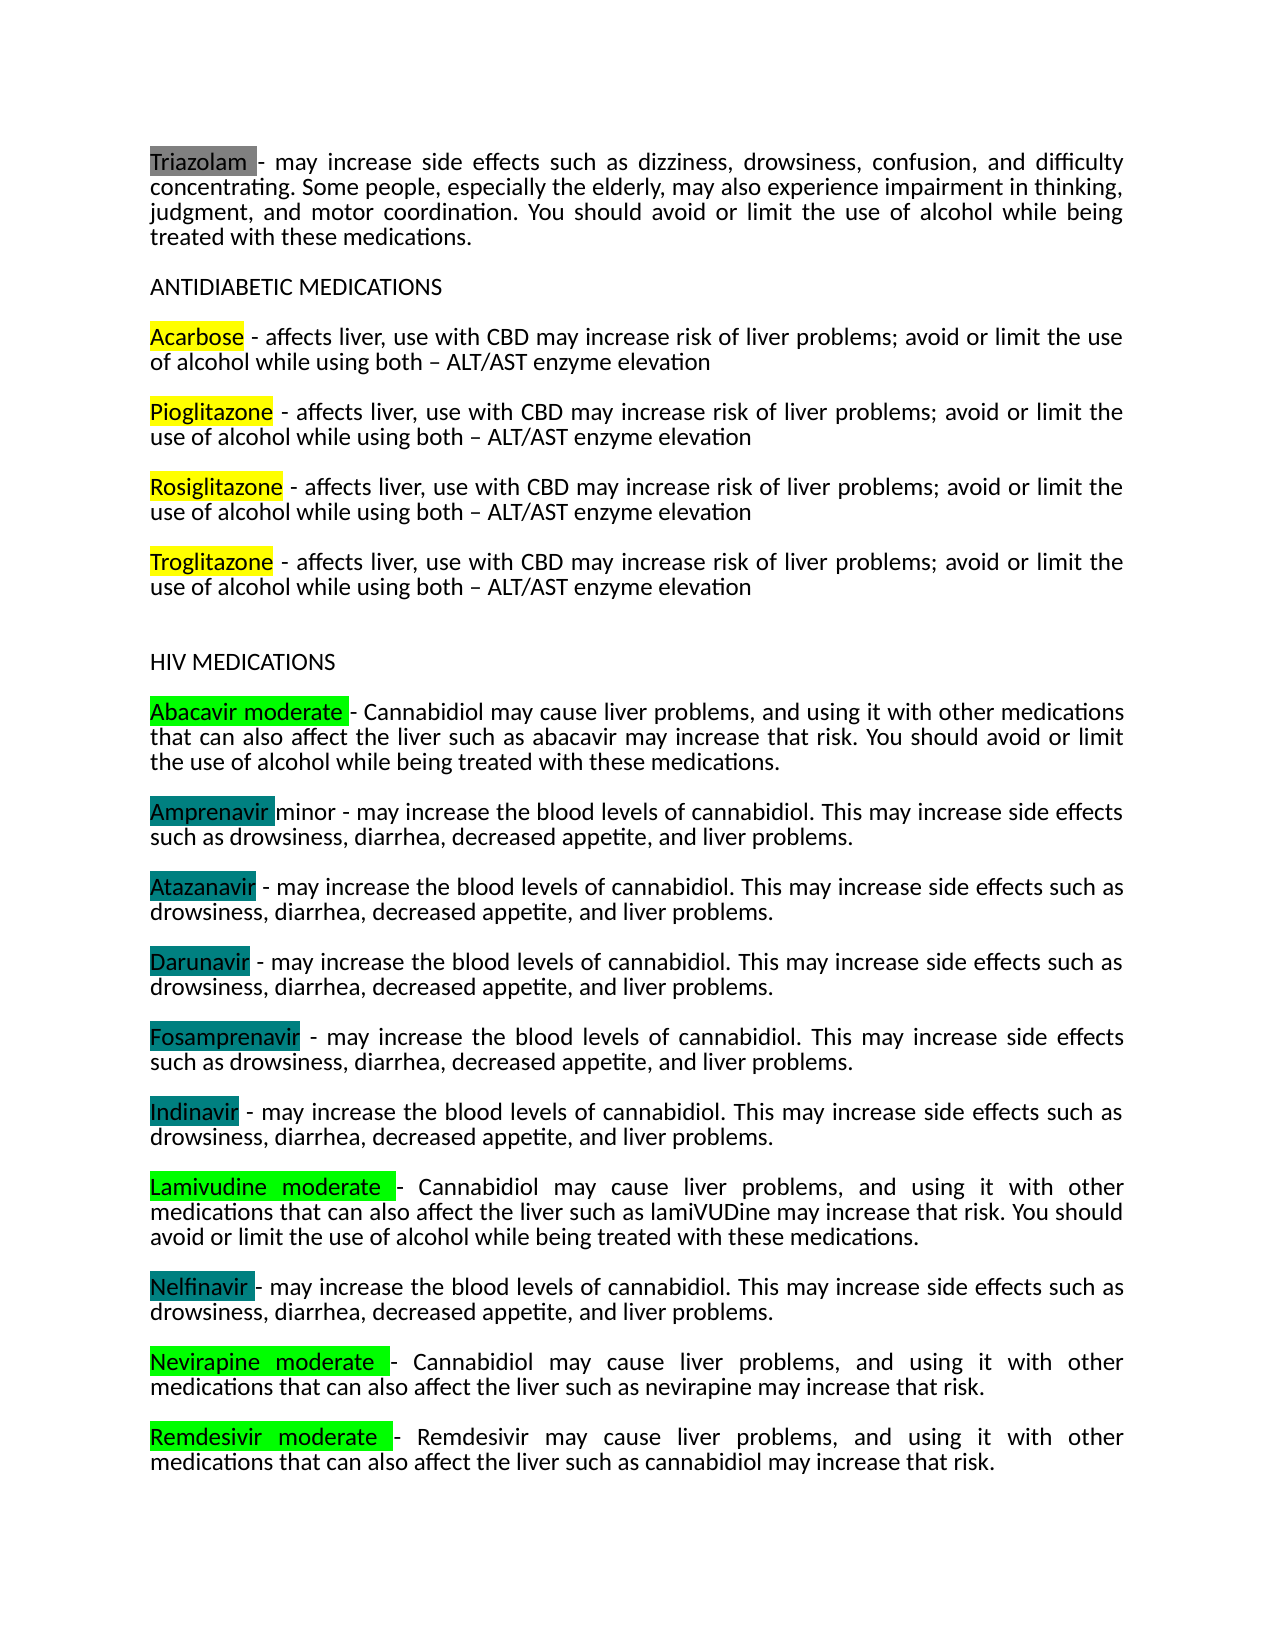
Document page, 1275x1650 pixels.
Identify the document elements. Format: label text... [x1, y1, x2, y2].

text Nevirapine moderate - Cannabidiol may cause liver problems, and using it with other medications that can also affect the liver such as nevirapine may increase that risk. [150, 1350, 1125, 1400]
text Triazolam - may increase side effects such as dizziness, drowsiness, confusion, and difficulty concentrating. Some people, especially the elderly, may also experience impairment in thinking, judgment, and motor coordination. You should avoid or limit the use of alcohol while being treated with these medications. [150, 150, 1125, 250]
text ANTIDIABETIC MEDICATIONS [150, 275, 1125, 300]
text Atazanavir - may increase the blood levels of cannabidiol. This may increase side effects such as drowsiness, diarrhea, decreased appetite, and liver problems. [150, 875, 1125, 925]
text Troglitazone - affects liver, use with CBD may increase risk of liver problems; avoid or limit the use of alcohol while using both – ALT/AST enzyme elevation [150, 550, 1125, 600]
text Lamivudine moderate - Cannabidiol may cause liver problems, and using it with other medications that can also affect the liver such as lamiVUDine may increase that risk. You should avoid or limit the use of alcohol while being treated with these medications. [150, 1175, 1125, 1250]
text Rosiglitazone - affects liver, use with CBD may increase risk of liver problems; avoid or limit the use of alcohol while using both – ALT/AST enzyme elevation [150, 475, 1125, 525]
text Nelfinavir - may increase the blood levels of cannabidiol. This may increase side effects such as drowsiness, diarrhea, decreased appetite, and liver problems. [150, 1275, 1125, 1325]
text Fosamprenavir - may increase the blood levels of cannabidiol. This may increase side effects such as drowsiness, diarrhea, decreased appetite, and liver problems. [150, 1025, 1125, 1075]
text Indinavir - may increase the blood levels of cannabidiol. This may increase side effects such as drowsiness, diarrhea, decreased appetite, and liver problems. [150, 1100, 1125, 1150]
text Pioglitazone - affects liver, use with CBD may increase risk of liver problems; avoid or limit the use of alcohol while using both – ALT/AST enzyme elevation [150, 400, 1125, 450]
text Abacavir moderate - Cannabidiol may cause liver problems, and using it with other medications that can also affect the liver such as abacavir may increase that risk. You should avoid or limit the use of alcohol while being treated with these medications. [150, 700, 1125, 775]
text Remdesivir moderate - Remdesivir may cause liver problems, and using it with other medications that can also affect the liver such as cannabidiol may increase that risk. [150, 1425, 1125, 1475]
text Amprenavir minor - may increase the blood levels of cannabidiol. This may increase side effects such as drowsiness, diarrhea, decreased appetite, and liver problems. [150, 800, 1125, 850]
text Acarbose - affects liver, use with CBD may increase risk of liver problems; avoid or limit the use of alcohol while using both – ALT/AST enzyme elevation [150, 325, 1125, 375]
text HIV MEDICATIONS [150, 650, 1125, 675]
text Darunavir - may increase the blood levels of cannabidiol. This may increase side effects such as drowsiness, diarrhea, decreased appetite, and liver problems. [150, 950, 1125, 1000]
